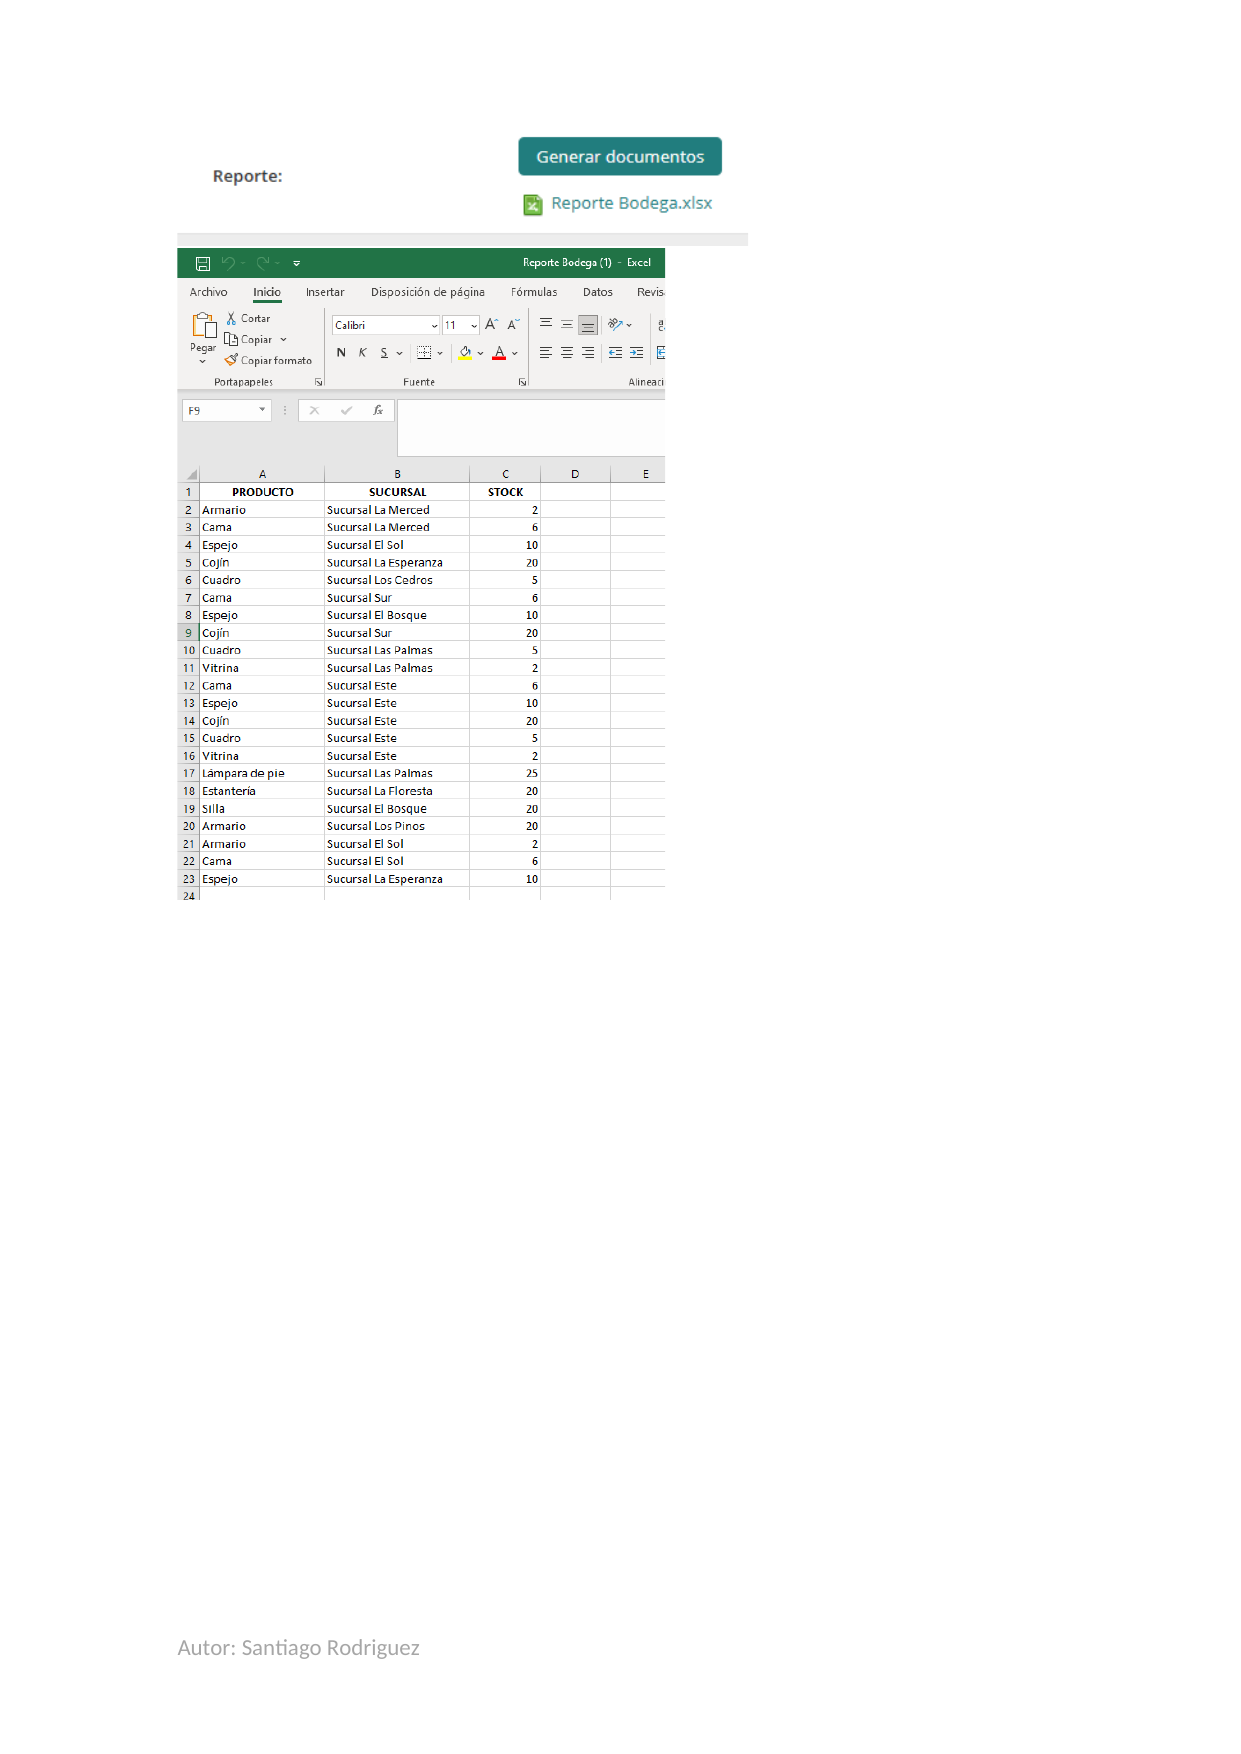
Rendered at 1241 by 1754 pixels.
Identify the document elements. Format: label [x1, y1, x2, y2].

picture [177, 248, 666, 900]
picture [177, 118, 749, 246]
